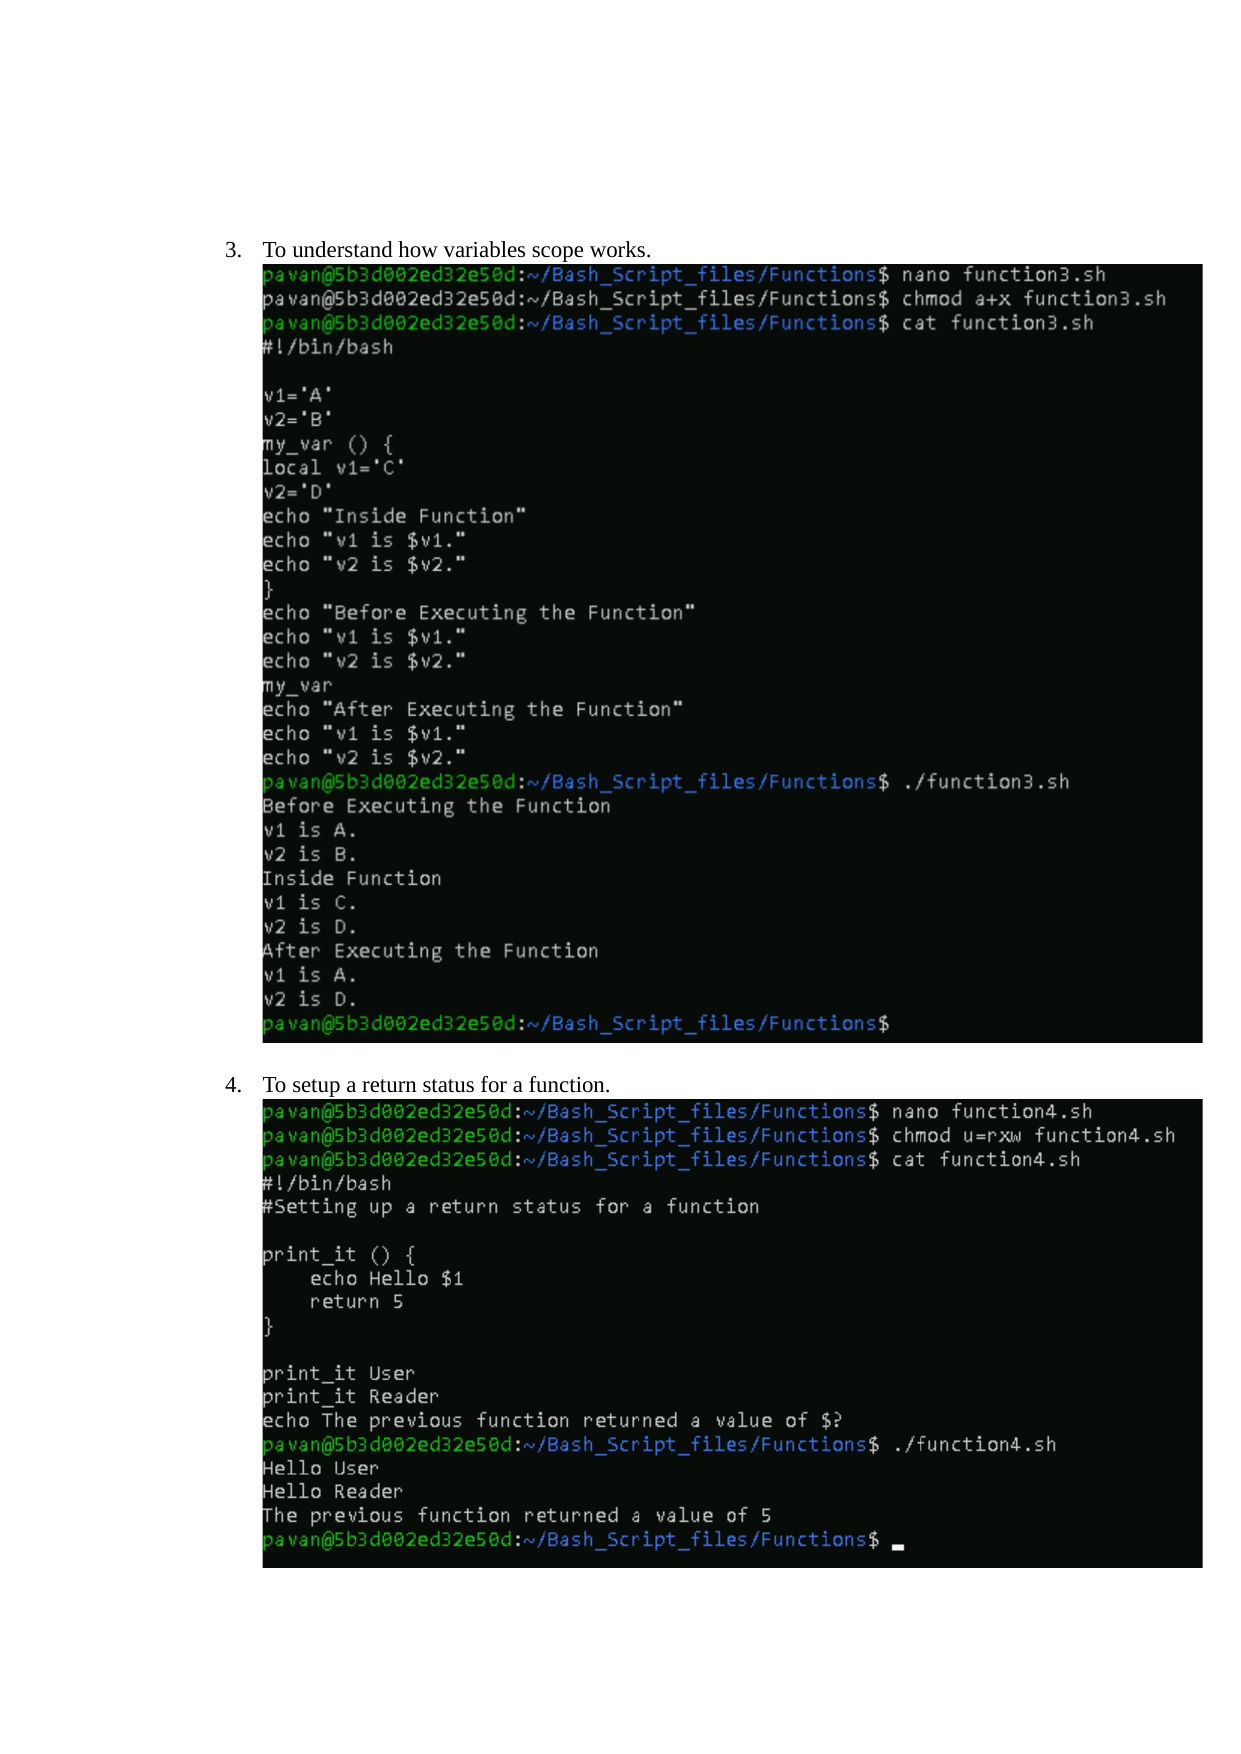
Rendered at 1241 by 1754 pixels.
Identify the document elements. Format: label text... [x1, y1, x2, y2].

picture [262, 264, 1203, 1043]
list To setup a return status for a function. [225, 1071, 1090, 1098]
list To understand how variables scope works. [225, 236, 1090, 262]
picture [262, 1099, 1203, 1568]
